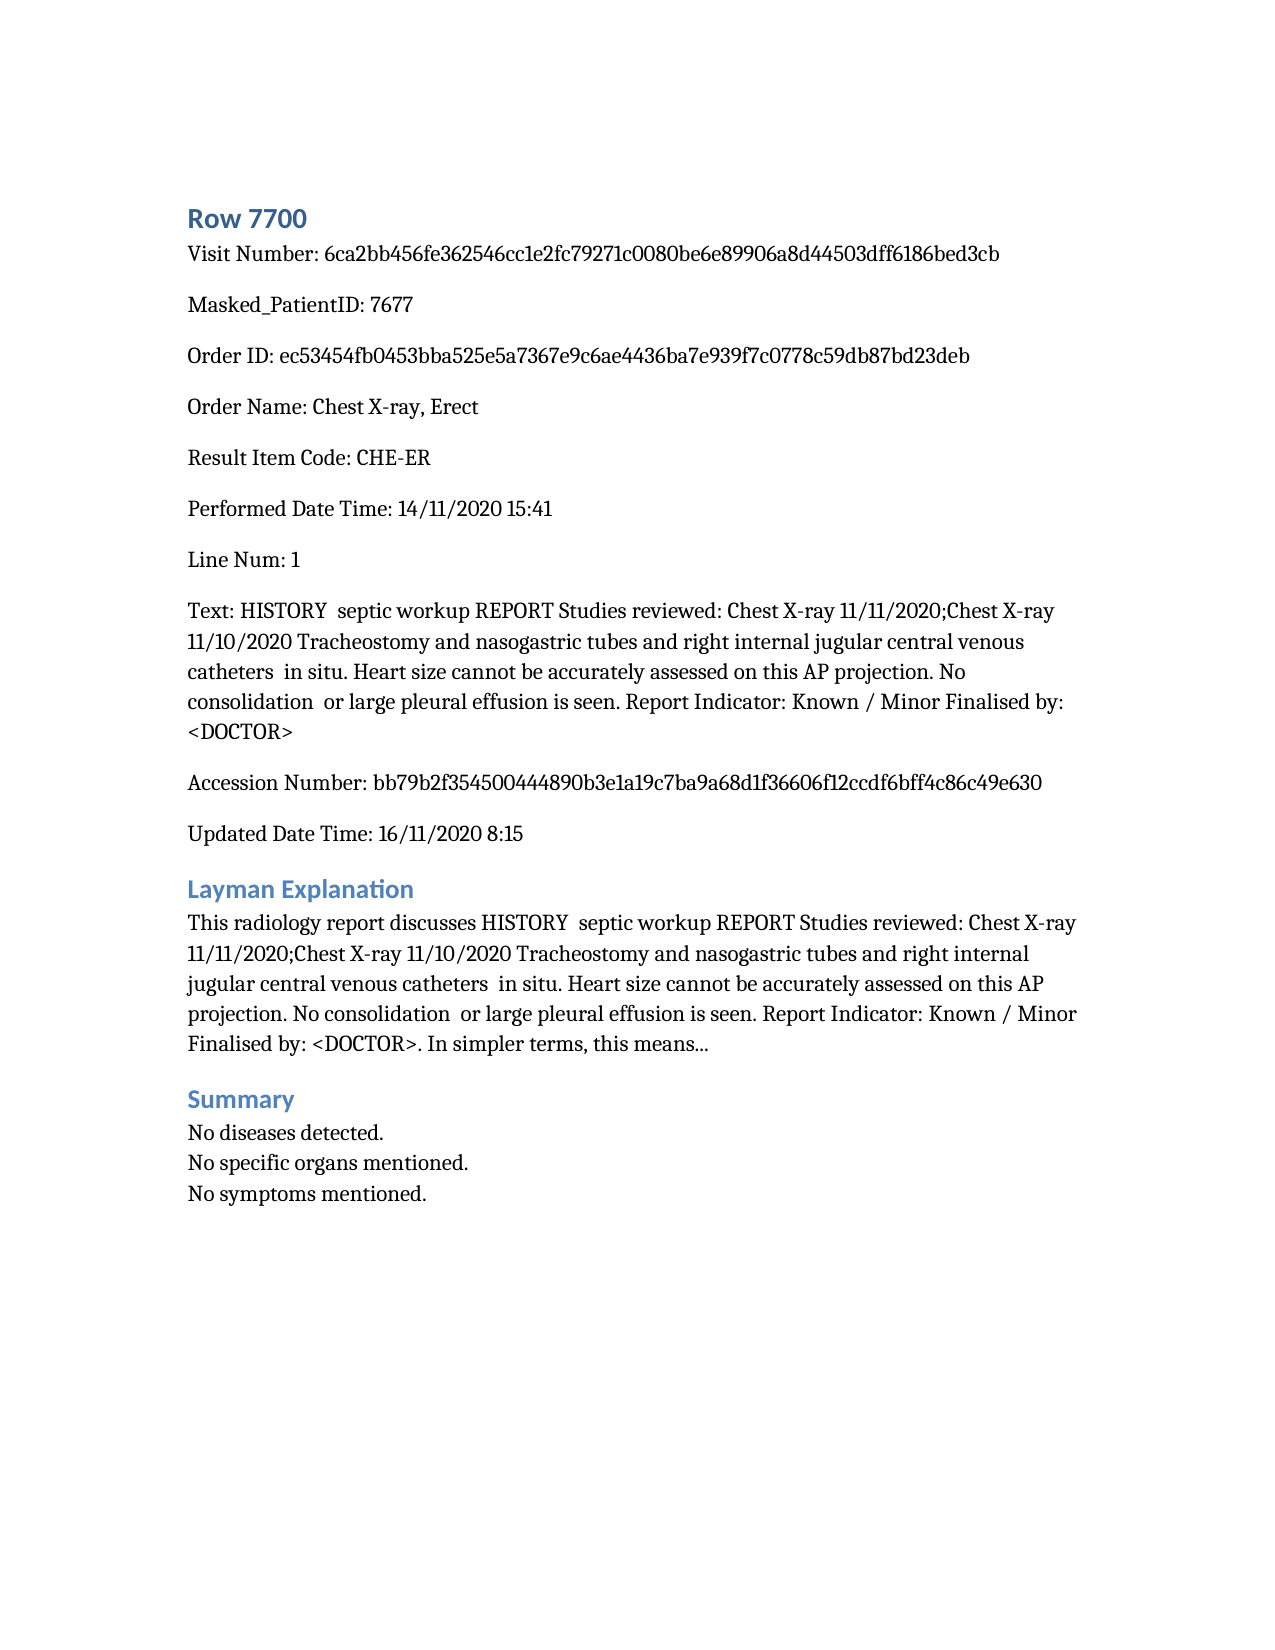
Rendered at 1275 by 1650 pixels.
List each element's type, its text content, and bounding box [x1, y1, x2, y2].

text Line Num: 1 [187, 547, 1087, 573]
text Visit Number: 6ca2bb456fe362546cc1e2fc79271c0080be6e89906a8d44503dff6186bed3cb [187, 241, 1087, 267]
text Result Item Code: CHE-ER [187, 445, 1087, 471]
text Text: HISTORY septic workup REPORT Studies reviewed: Chest X-ray 11/11/2020;Chest X-ray 11/10/2020 Tracheostomy and nasogastric tubes and right internal jugular central venous catheters in situ. Heart size cannot be accurately assessed on this AP projection. No consolidation or large pleural effusion is seen. Report Indicator: Known / Minor Finalised by: <DOCTOR> [187, 598, 1087, 745]
text Accession Number: bb79b2f354500444890b3e1a19c7ba9a68d1f36606f12ccdf6bff4c86c49e630 [187, 770, 1087, 796]
subtitle Layman Explanation [187, 872, 1087, 905]
text Performed Date Time: 14/11/2020 15:41 [187, 496, 1087, 522]
text No diseases detected. No specific organs mentioned. No symptoms mentioned. [187, 1120, 1087, 1207]
text Masked_PatientID: 7677 [187, 292, 1087, 318]
text Order ID: ec53454fb0453bba525e5a7367e9c6ae4436ba7e939f7c0778c59db87bd23deb [187, 343, 1087, 369]
subtitle Summary [187, 1082, 1087, 1115]
text Updated Date Time: 16/11/2020 8:15 [187, 821, 1087, 847]
text This radiology report discusses HISTORY septic workup REPORT Studies reviewed: Chest X-ray 11/11/2020;Chest X-ray 11/10/2020 Tracheostomy and nasogastric tubes and right internal jugular central venous catheters in situ. Heart size cannot be accurately assessed on this AP projection. No consolidation or large pleural effusion is seen. Report Indicator: Known / Minor Finalised by: <DOCTOR>. In simpler terms, this means... [187, 910, 1087, 1057]
text Order Name: Chest X-ray, Erect [187, 394, 1087, 420]
subtitle Row 7700 [187, 200, 1087, 236]
